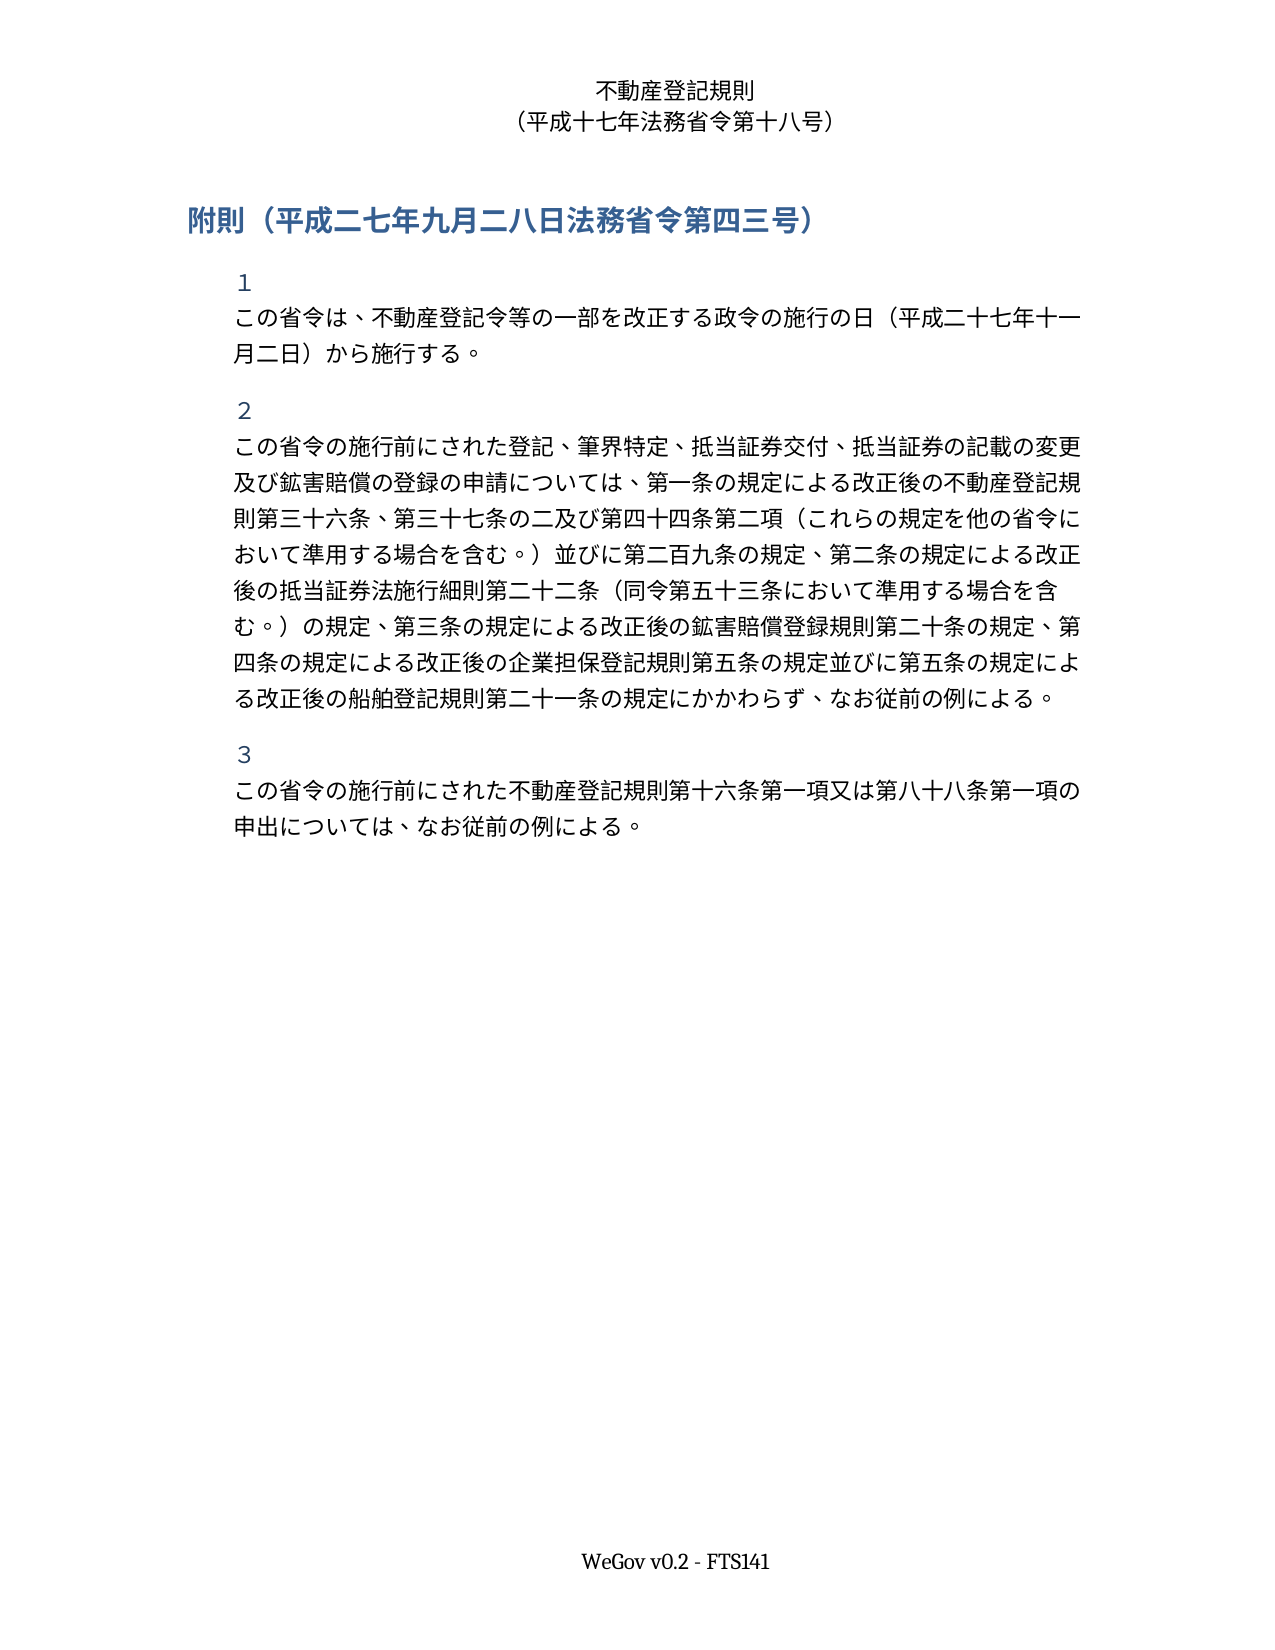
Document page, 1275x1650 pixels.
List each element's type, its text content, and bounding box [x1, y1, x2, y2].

text この省令の施行前にされた不動産登記規則第十六条第一項又は第八十八条第一項の申出については、なお従前の例による。 [233, 775, 1087, 842]
text この省令の施行前にされた登記、筆界特定、抵当証券交付、抵当証券の記載の変更及び鉱害賠償の登録の申請については、第一条の規定による改正後の不動産登記規則第三十六条、第三十七条の二及び第四十四条第二項（これらの規定を他の省令において準用する場合を含む。）並びに第二百九条の規定、第二条の規定による改正後の抵当証券法施行細則第二十二条（同令第五十三条において準用する場合を含む。）の規定、第三条の規定による改正後の鉱害賠償登録規則第二十条の規定、第四条の規定による改正後の企業担保登記規則第五条の規定並びに第五条の規定による改正後の船舶登記規則第二十一条の規定にかかわらず、なお従前の例による。 [233, 431, 1087, 714]
subtitle １ [233, 266, 1087, 298]
subtitle ３ [233, 739, 1087, 771]
text この省令は、不動産登記令等の一部を改正する政令の施行の日（平成二十七年十一月二日）から施行する。 [233, 302, 1087, 369]
subtitle ２ [233, 395, 1087, 426]
subtitle 附則（平成二七年九月二八日法務省令第四三号） [187, 200, 1087, 240]
